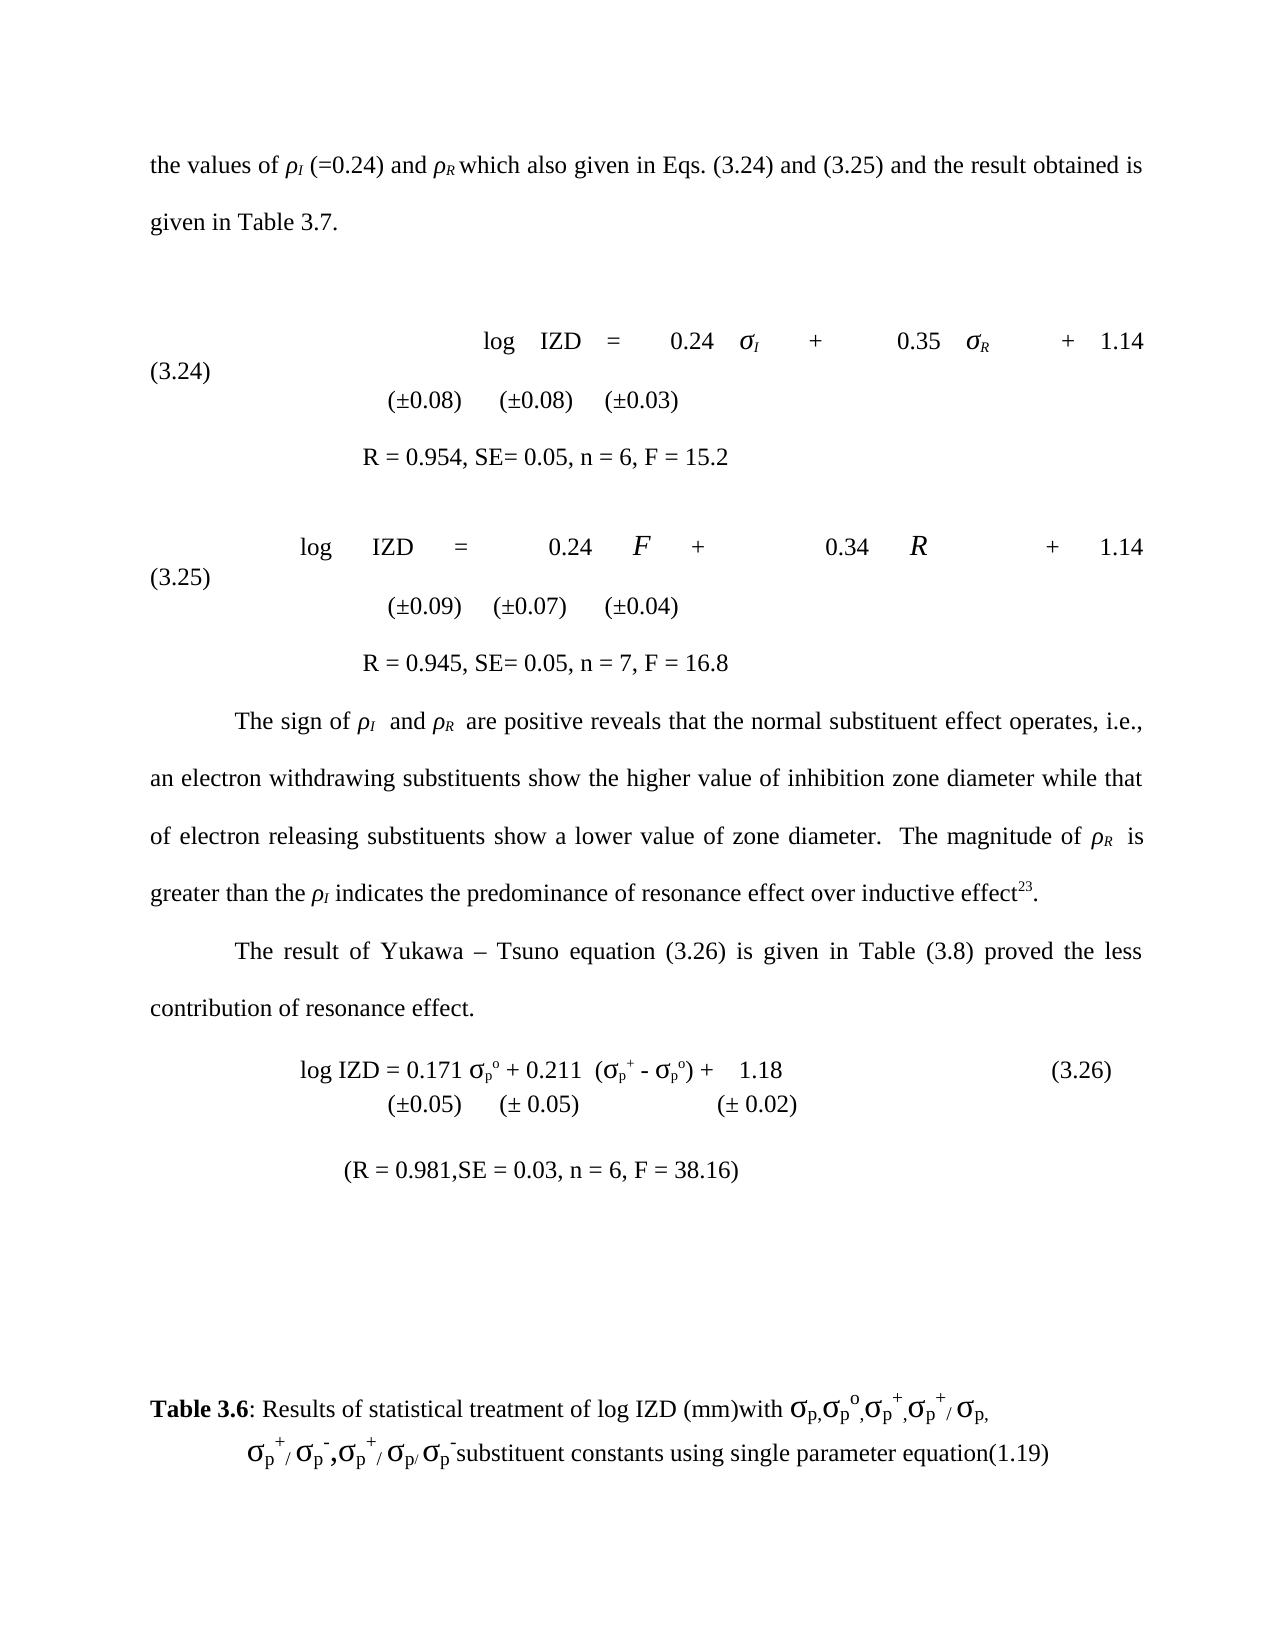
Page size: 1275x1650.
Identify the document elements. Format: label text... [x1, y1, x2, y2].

text log IZD = 0.24 F + 0.34 R + 1.14 (3.25) [150, 528, 1144, 591]
text Table 3.6: Results of statistical treatment of log IZD (mm)with σp,σpo,σp+,σp+/ σp, [150, 1387, 1144, 1425]
text The result of Yukawa – Tsuno equation (3.26) is given in Table (3.8) proved the less contribution of resonance effect. [150, 936, 1144, 1022]
text R = 0.954, SE= 0.05, n = 6, F = 15.2 [150, 442, 1144, 471]
text (±0.08) (±0.08) (±0.03) [150, 385, 1144, 413]
text (R = 0.981,SE = 0.03, n = 6, F = 38.16) [150, 1155, 1144, 1184]
text R = 0.945, SE= 0.05, n = 7, F = 16.8 [150, 648, 1144, 677]
text (±0.05) (± 0.05) (± 0.02) [150, 1089, 1144, 1118]
text σp+/ σp-,σp+/ σp/ σp-substituent constants using single parameter equation(1.19) [150, 1431, 1144, 1469]
text log IZD = 0.24 σI + 0.35 σR + 1.14 (3.24) [150, 322, 1144, 385]
text The sign of ρI and ρR are positive reveals that the normal substituent effect operates, i.e., an electron withdrawing substituents show the higher value of inhibition zone diameter while that of electron releasing substituents show a lower value of zone diameter. The magnitude of ρR is greater than the ρI indicates the predominance of resonance effect over inductive effect23. [150, 706, 1144, 907]
text log IZD = 0.171 σpo + 0.211 (σp+ - σpo) + 1.18 (3.26) [150, 1051, 1144, 1084]
text (±0.09) (±0.07) (±0.04) [150, 591, 1144, 619]
